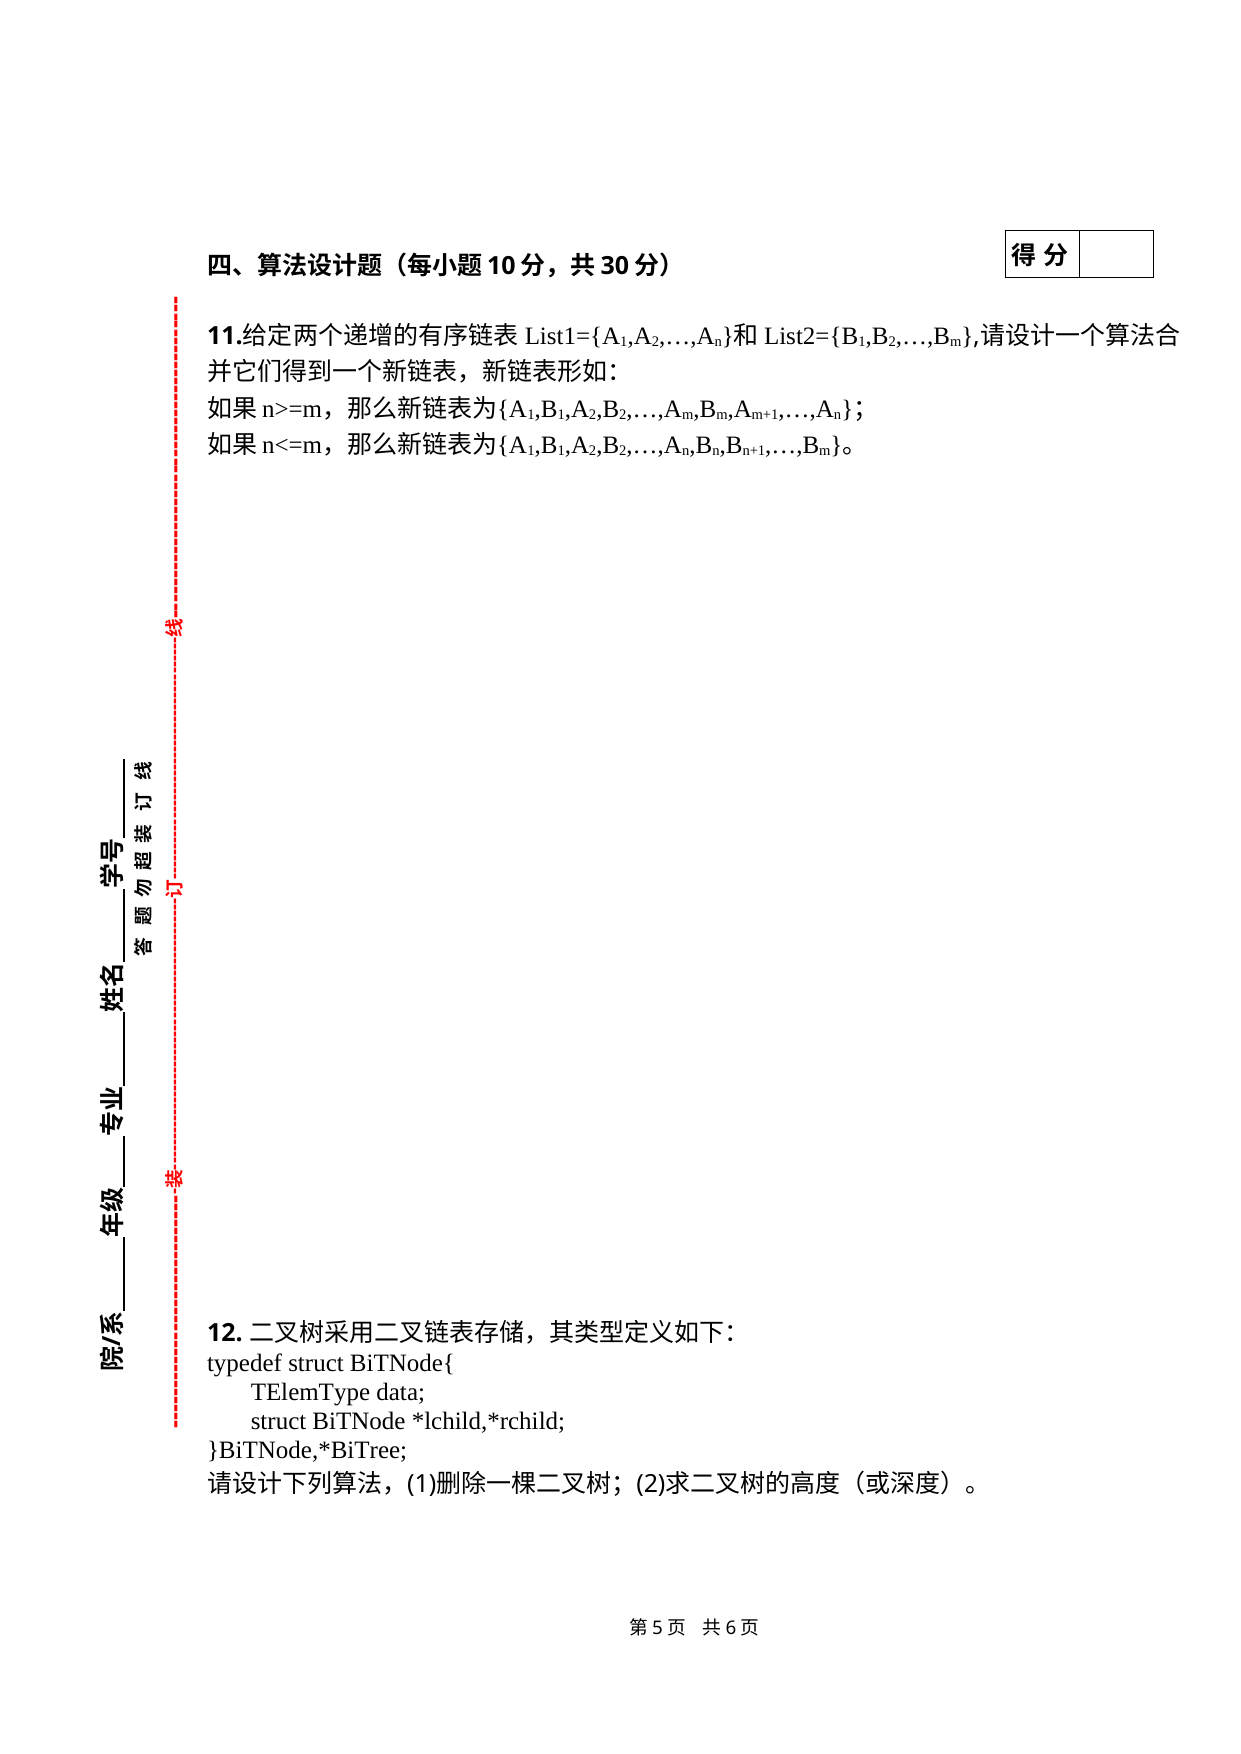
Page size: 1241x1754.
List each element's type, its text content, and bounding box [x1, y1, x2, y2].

text struct BiTNode *lchild,*rchild; [207, 1406, 1181, 1435]
text }BiTNode,*BiTree; [207, 1435, 1181, 1463]
text TElemType data; [207, 1377, 1181, 1406]
text 12. 二叉树采用二叉链表存储，其类型定义如下： [207, 1312, 1181, 1348]
text 如果n<=m，那么新链表为{A1,B1,A2,B2,…,An,Bn,Bn+1,…,Bm}。 [207, 424, 1181, 461]
text 四、算法设计题（每小题10分，共30分） [207, 245, 1181, 282]
text typedef struct BiTNode{ [207, 1348, 1181, 1377]
text 请设计下列算法，(1)删除一棵二叉树；(2)求二叉树的高度（或深度）。 [207, 1463, 1181, 1500]
text 11.给定两个递增的有序链表List1={A1,A2,…,An}和List2={B1,B2,…,Bm},请设计一个算法合并它们得到一个新链表，新链表形如： [207, 316, 1181, 388]
text 如果n>=m，那么新链表为{A1,B1,A2,B2,…,Am,Bm,Am+1,…,An}； [207, 388, 1181, 424]
